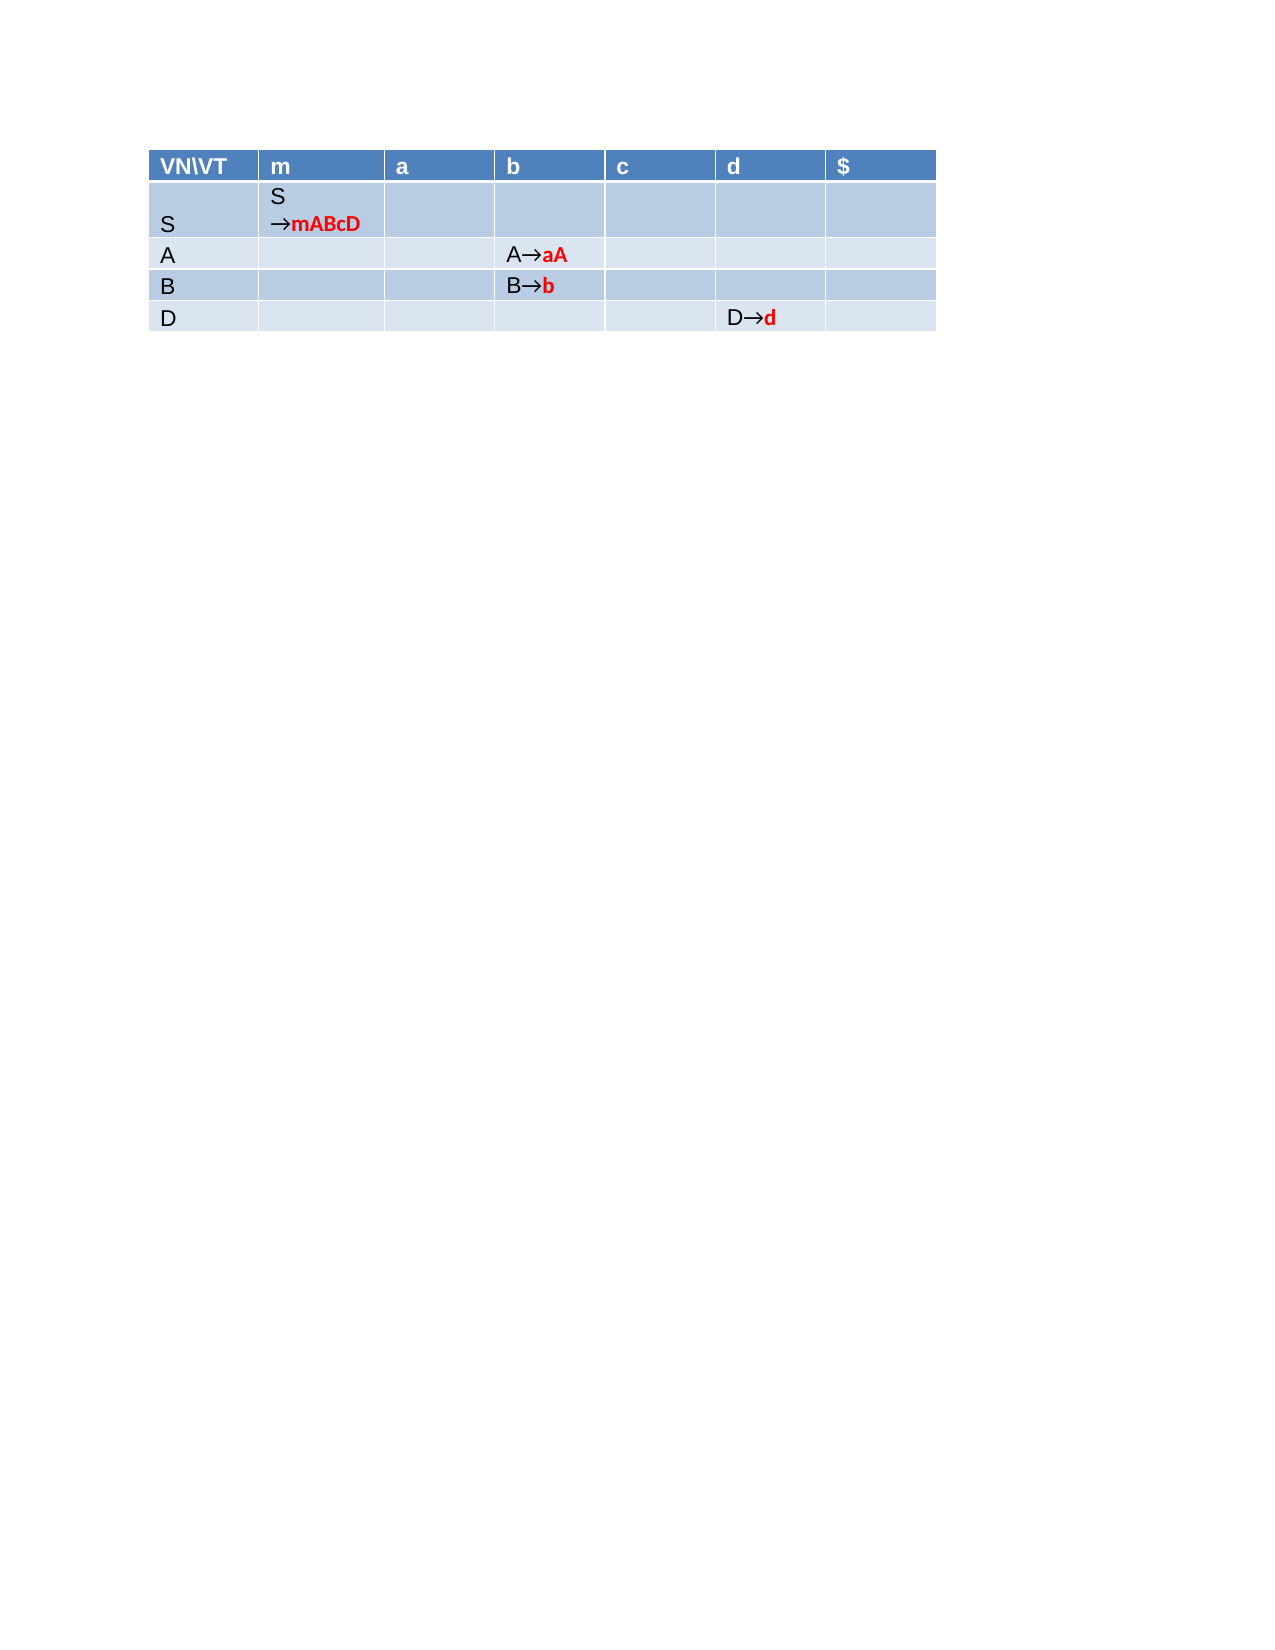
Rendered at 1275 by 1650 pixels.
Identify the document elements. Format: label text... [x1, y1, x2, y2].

table_cell [716, 238, 825, 268]
table_cell [259, 238, 384, 268]
table_cell [259, 270, 384, 300]
table_cell [606, 270, 715, 300]
table_cell [606, 183, 715, 237]
table_cell B [149, 270, 258, 300]
table_cell [385, 270, 494, 300]
table_header c [606, 150, 715, 180]
table_header $ [826, 150, 936, 180]
table_cell A [149, 238, 258, 268]
table_header m [259, 150, 384, 180]
table_cell [826, 183, 936, 237]
table_cell B→b [495, 270, 604, 300]
table_cell [495, 301, 604, 331]
table_header b [495, 150, 604, 180]
table_cell D [149, 301, 258, 331]
table_cell S→mABcD [259, 183, 384, 237]
table_header a [385, 150, 494, 180]
table_cell [716, 270, 825, 300]
table_cell [716, 183, 825, 237]
table_cell [385, 301, 494, 331]
table_cell [606, 238, 715, 268]
table_cell [826, 270, 936, 300]
table_cell S [149, 183, 258, 237]
table_cell [826, 238, 936, 268]
table_cell [495, 183, 604, 237]
table_cell [385, 238, 494, 268]
table_cell D→d [716, 301, 825, 331]
table_cell [259, 301, 384, 331]
table_header d [716, 150, 825, 180]
table_header VN\VT [149, 150, 258, 180]
table_cell [826, 301, 936, 331]
table_cell [606, 301, 715, 331]
table_cell A→aA [495, 238, 604, 268]
table_cell [385, 183, 494, 237]
